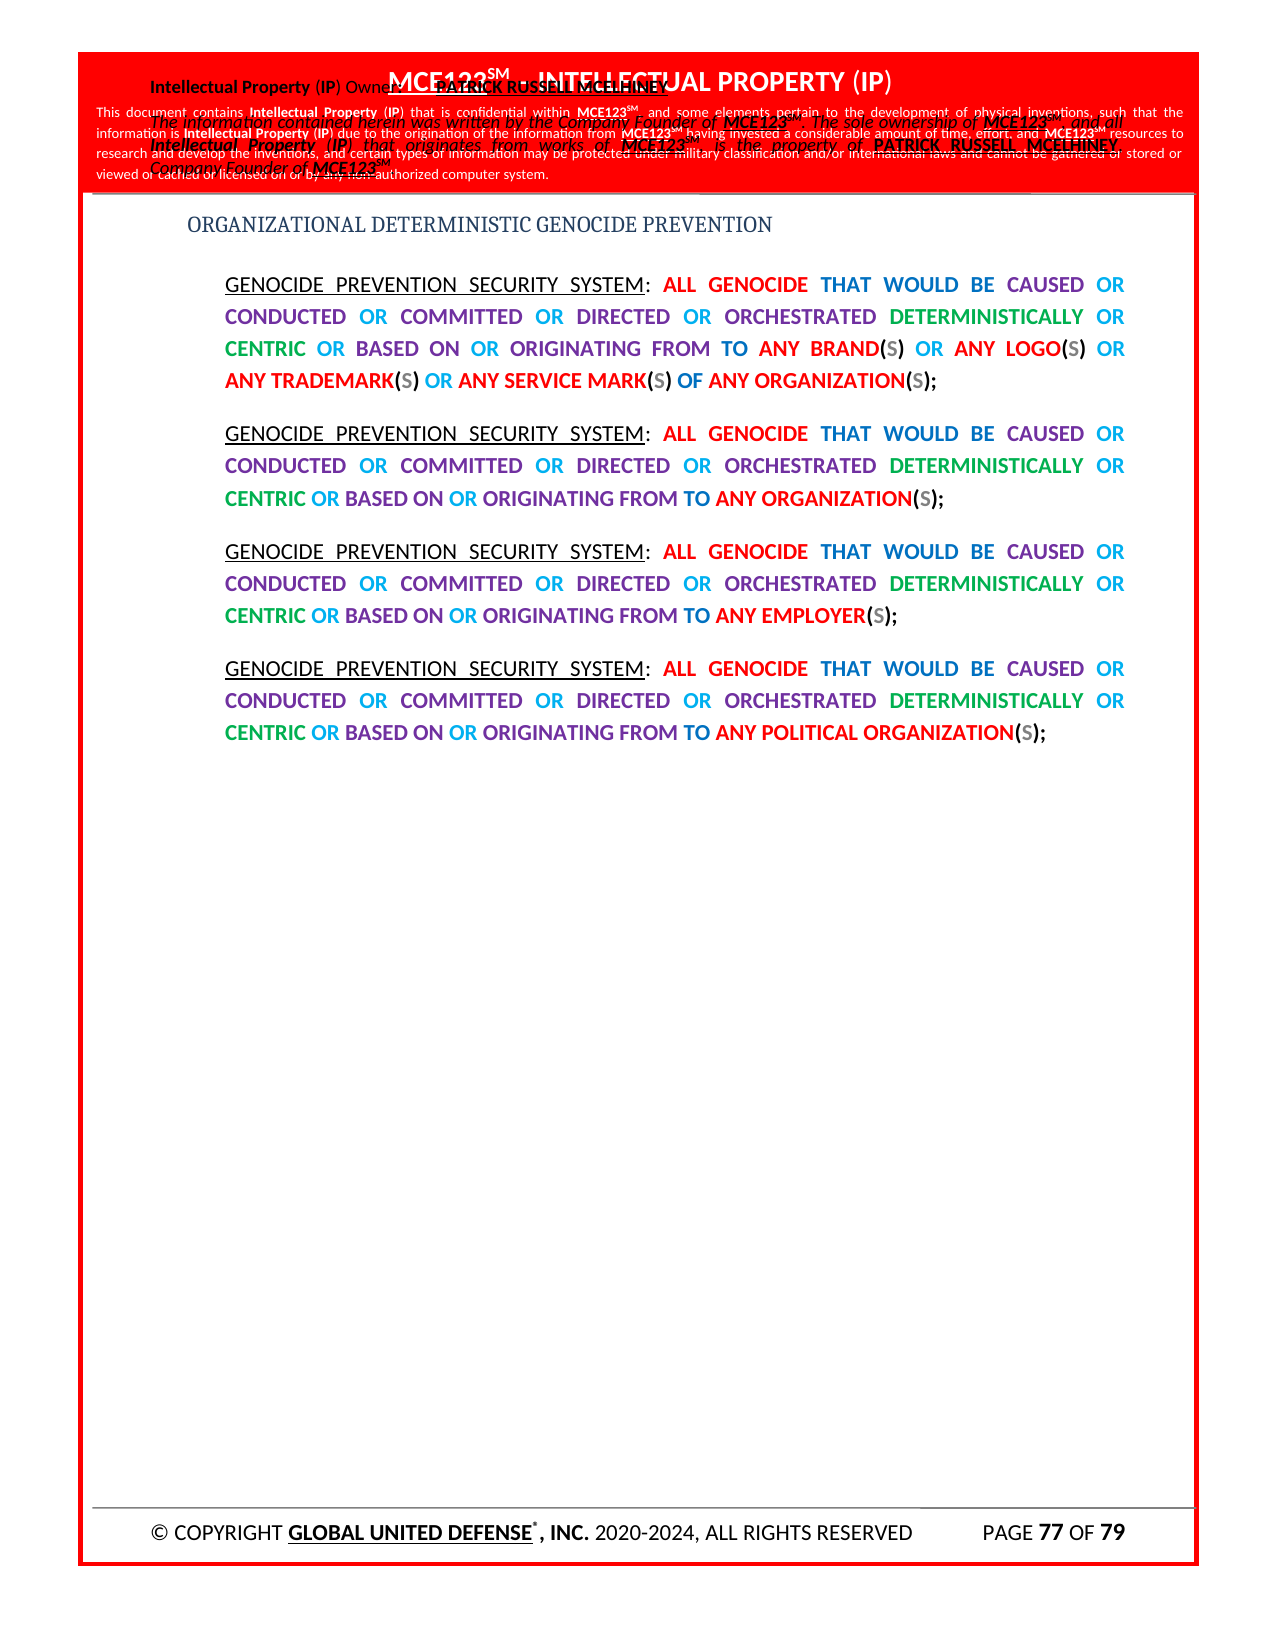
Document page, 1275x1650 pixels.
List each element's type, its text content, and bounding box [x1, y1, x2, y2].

text GENOCIDE PREVENTION SECURITY SYSTEM: ALL GENOCIDE THAT WOULD BE CAUSED OR CONDUCTED OR COMMITTED OR DIRECTED OR ORCHESTRATED DETERMINISTICALLY OR CENTRIC OR BASED ON OR ORIGINATING FROM TO ANY ORGANIZATION(S); [225, 419, 1125, 512]
text GENOCIDE PREVENTION SECURITY SYSTEM: ALL GENOCIDE THAT WOULD BE CAUSED OR CONDUCTED OR COMMITTED OR DIRECTED OR ORCHESTRATED DETERMINISTICALLY OR CENTRIC OR BASED ON OR ORIGINATING FROM TO ANY EMPLOYER(S); [225, 537, 1125, 629]
text GENOCIDE PREVENTION SECURITY SYSTEM: ALL GENOCIDE THAT WOULD BE CAUSED OR CONDUCTED OR COMMITTED OR DIRECTED OR ORCHESTRATED DETERMINISTICALLY OR CENTRIC OR BASED ON OR ORIGINATING FROM TO ANY POLITICAL ORGANIZATION(S); [225, 654, 1125, 747]
subtitle ORGANIZATIONAL DETERMINISTIC GENOCIDE PREVENTION [187, 212, 1125, 238]
text GENOCIDE PREVENTION SECURITY SYSTEM: ALL GENOCIDE THAT WOULD BE CAUSED OR CONDUCTED OR COMMITTED OR DIRECTED OR ORCHESTRATED DETERMINISTICALLY OR CENTRIC OR BASED ON OR ORIGINATING FROM TO ANY BRAND(S) OR ANY LOGO(S) OR ANY TRADEMARK(S) OR ANY SERVICE MARK(S) OF ANY ORGANIZATION(S); [225, 270, 1125, 394]
